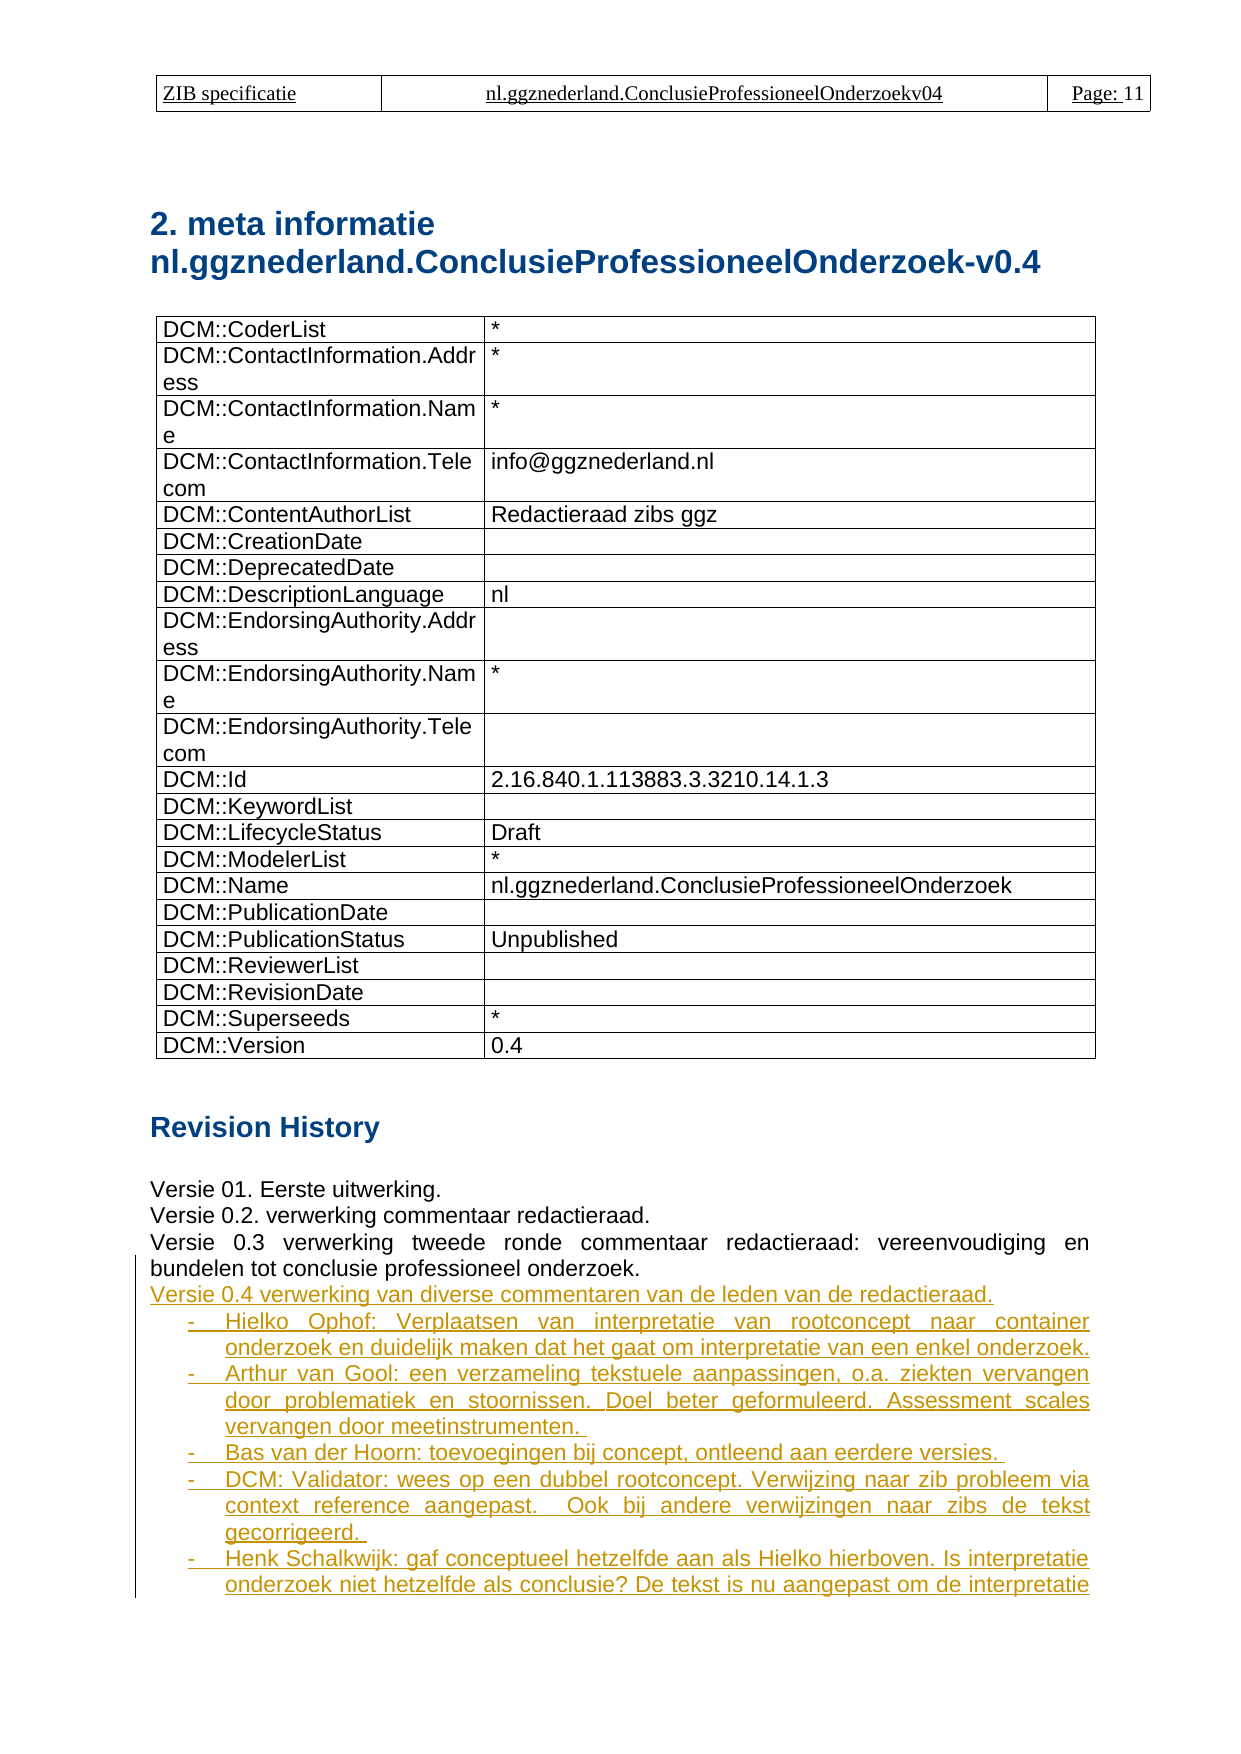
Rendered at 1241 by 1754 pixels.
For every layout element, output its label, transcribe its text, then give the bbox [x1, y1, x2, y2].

table_cell [485, 608, 1095, 660]
table_cell DCM::Superseeds [157, 1006, 484, 1032]
table_cell [485, 953, 1095, 978]
table_cell [485, 714, 1095, 766]
table_cell nl [485, 582, 1095, 607]
table_header DCM::CoderList [157, 317, 484, 342]
table_cell DCM::EndorsingAuthority.Telecom [157, 714, 484, 766]
table_cell DCM::Name [157, 873, 484, 899]
table_cell 0.4 [485, 1033, 1095, 1058]
table_cell DCM::ContactInformation.Telecom [157, 449, 484, 501]
table_cell * [485, 1006, 1095, 1032]
table_cell [485, 794, 1095, 819]
subtitle 2. meta informatie nl.ggznederland.ConclusieProfessioneelOnderzoek-v0.4 [150, 204, 1090, 281]
table_cell DCM::Id [157, 767, 484, 792]
table_cell DCM::ContactInformation.Name [157, 396, 484, 448]
table_cell DCM::ContentAuthorList [157, 502, 484, 527]
table_cell DCM::Version [157, 1033, 484, 1058]
table_cell DCM::LifecycleStatus [157, 820, 484, 846]
table_cell DCM::KeywordList [157, 794, 484, 819]
table_cell [485, 900, 1095, 925]
table_cell Unpublished [485, 926, 1095, 952]
table_cell [485, 980, 1095, 1005]
table_cell DCM::EndorsingAuthority.Name [157, 661, 484, 713]
subtitle Revision History [150, 1110, 1090, 1143]
table_cell DCM::ReviewerList [157, 953, 484, 978]
table_cell nl.ggznederland.ConclusieProfessioneelOnderzoek [485, 873, 1095, 899]
table_cell [485, 555, 1095, 581]
table_cell [485, 529, 1095, 554]
table_cell DCM::RevisionDate [157, 980, 484, 1005]
text Versie 01. Eerste uitwerking. [150, 1176, 1090, 1202]
table_cell Redactieraad zibs ggz [485, 502, 1095, 527]
table_cell 2.16.840.1.113883.3.3210.14.1.3 [485, 767, 1095, 792]
table_cell DCM::EndorsingAuthority.Address [157, 608, 484, 660]
table_cell * [485, 343, 1095, 395]
table_cell DCM::DescriptionLanguage [157, 582, 484, 607]
table_cell * [485, 396, 1095, 448]
table_cell DCM::ModelerList [157, 847, 484, 872]
table_cell info@ggznederland.nl [485, 449, 1095, 501]
table_header * [485, 317, 1095, 342]
table_cell DCM::PublicationStatus [157, 926, 484, 952]
text Versie 0.3 verwerking tweede ronde commentaar redactieraad: vereenvoudiging en bundelen tot conclusie professioneel onderzoek. [150, 1228, 1090, 1281]
table_cell DCM::CreationDate [157, 529, 484, 554]
table_cell Draft [485, 820, 1095, 846]
text Versie 0.2. verwerking commentaar redactieraad. [150, 1202, 1090, 1228]
table_cell * [485, 847, 1095, 872]
table_cell DCM::DeprecatedDate [157, 555, 484, 581]
table_cell DCM::PublicationDate [157, 900, 484, 925]
table_cell * [485, 661, 1095, 713]
table_cell DCM::ContactInformation.Address [157, 343, 484, 395]
